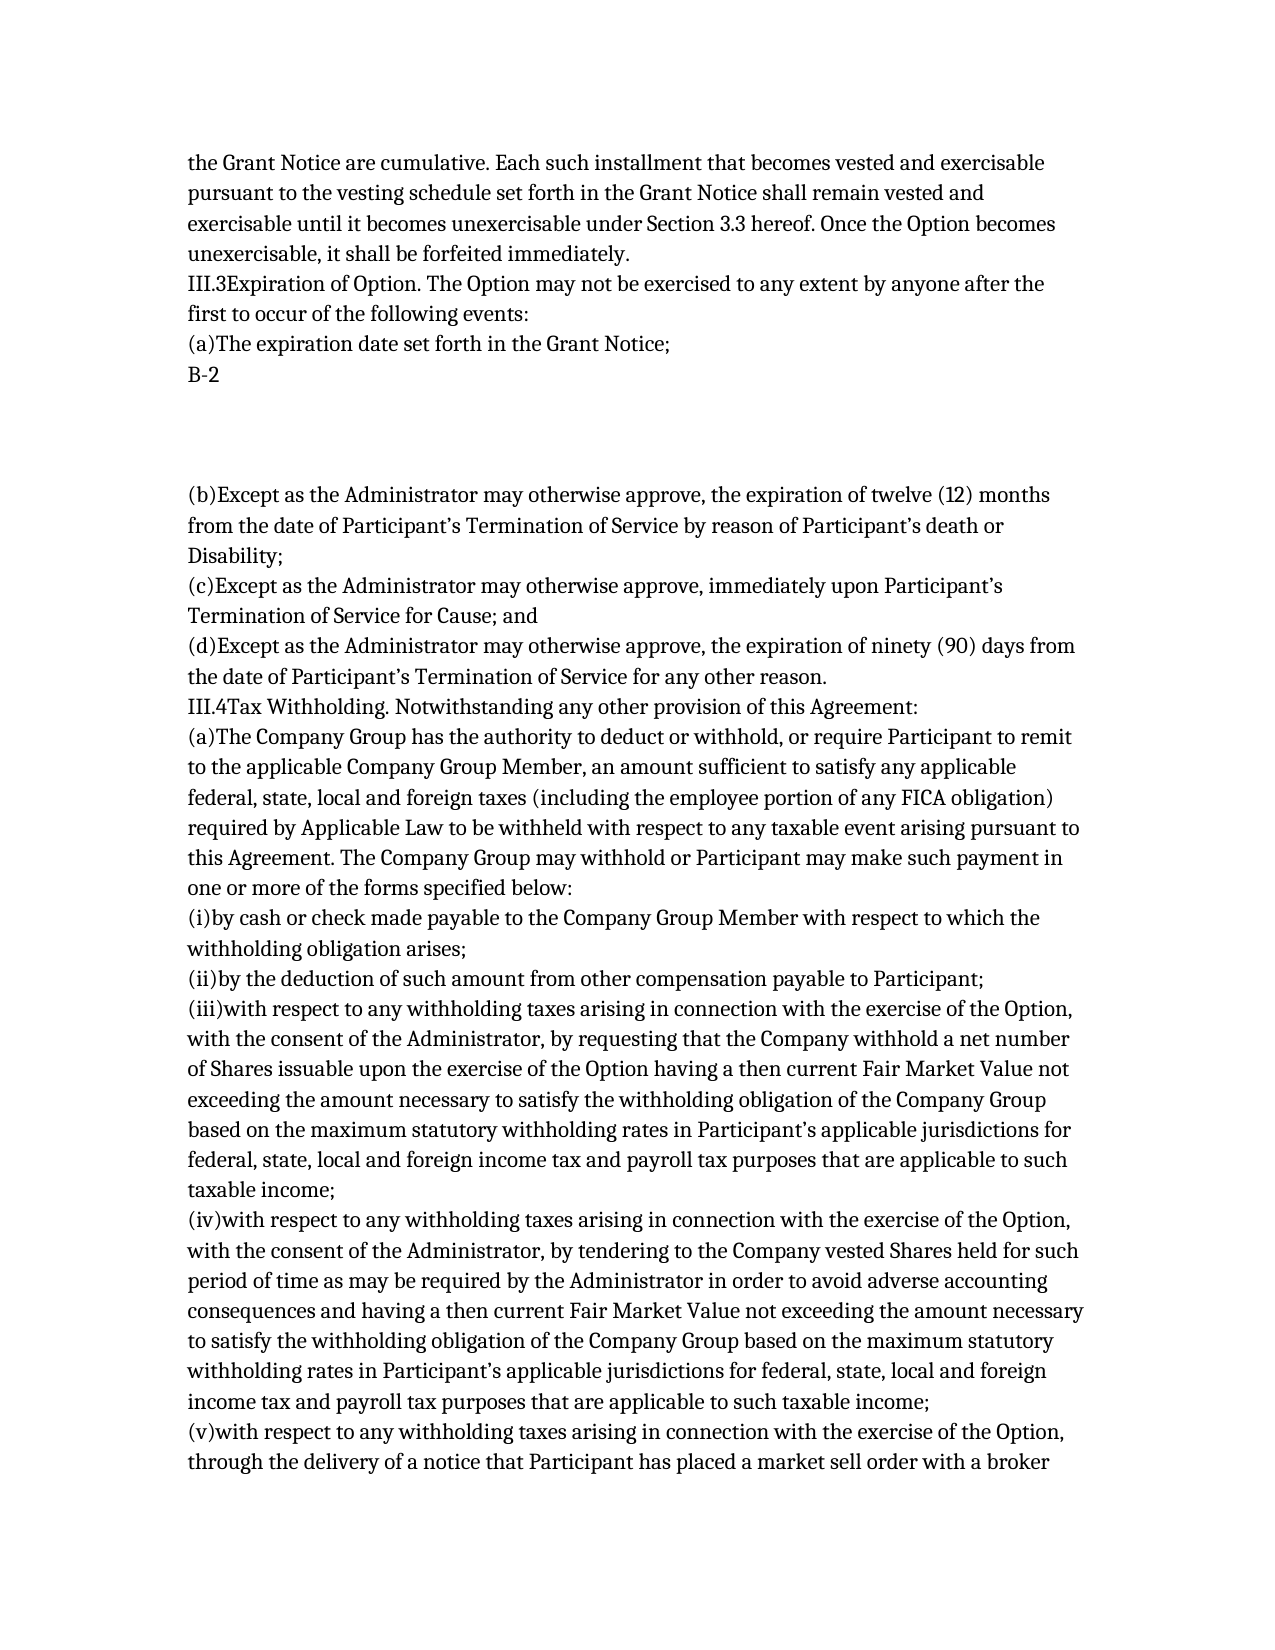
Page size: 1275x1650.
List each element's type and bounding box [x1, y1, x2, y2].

text [187, 150, 1087, 1475]
